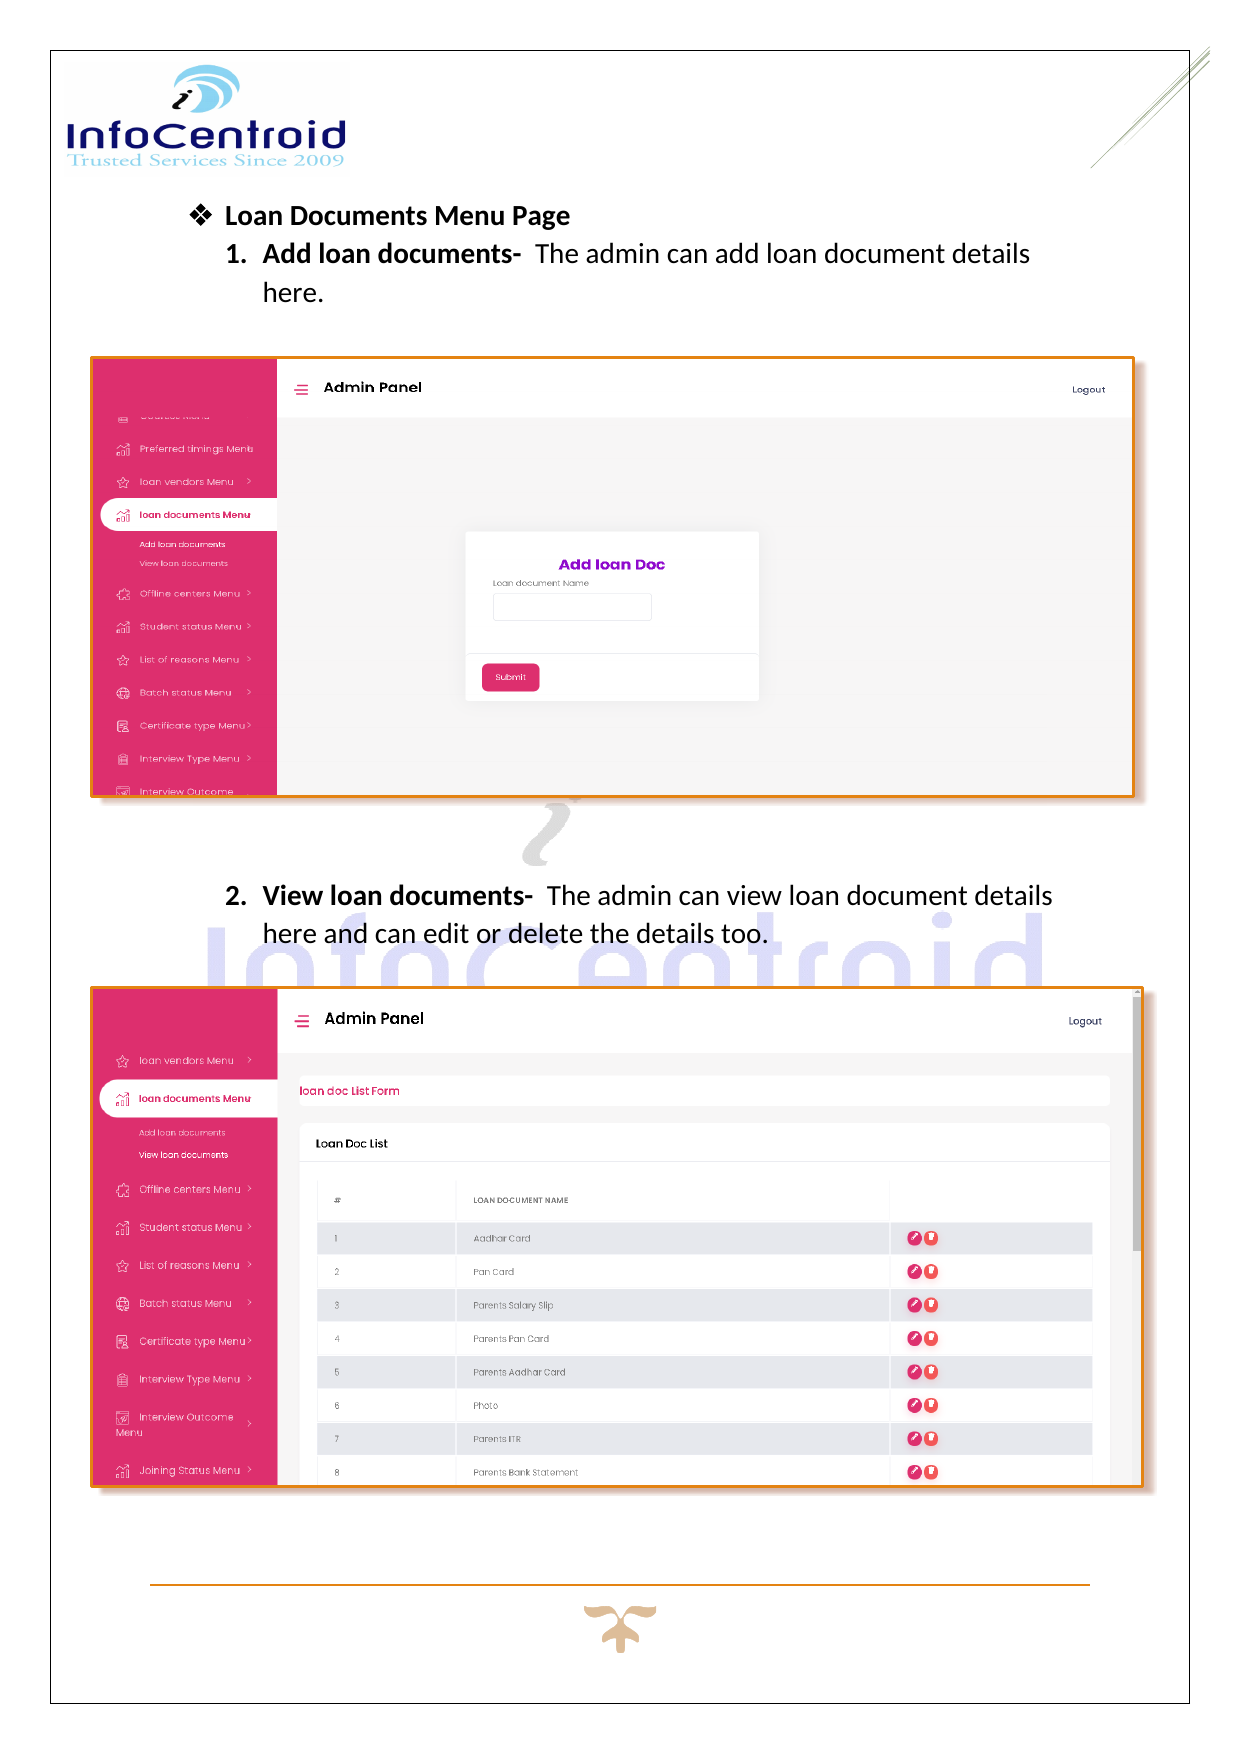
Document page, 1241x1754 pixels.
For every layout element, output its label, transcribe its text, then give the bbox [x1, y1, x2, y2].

picture [93, 359, 1132, 795]
picture [63, 62, 350, 177]
list View loan documents- The admin can view loan document details here and can edit or delete the details too. [225, 877, 1090, 951]
list Add loan documents- The admin can add loan document details here. [225, 235, 1090, 309]
picture [93, 989, 1141, 1485]
list Loan Documents Menu Page [187, 197, 1090, 232]
